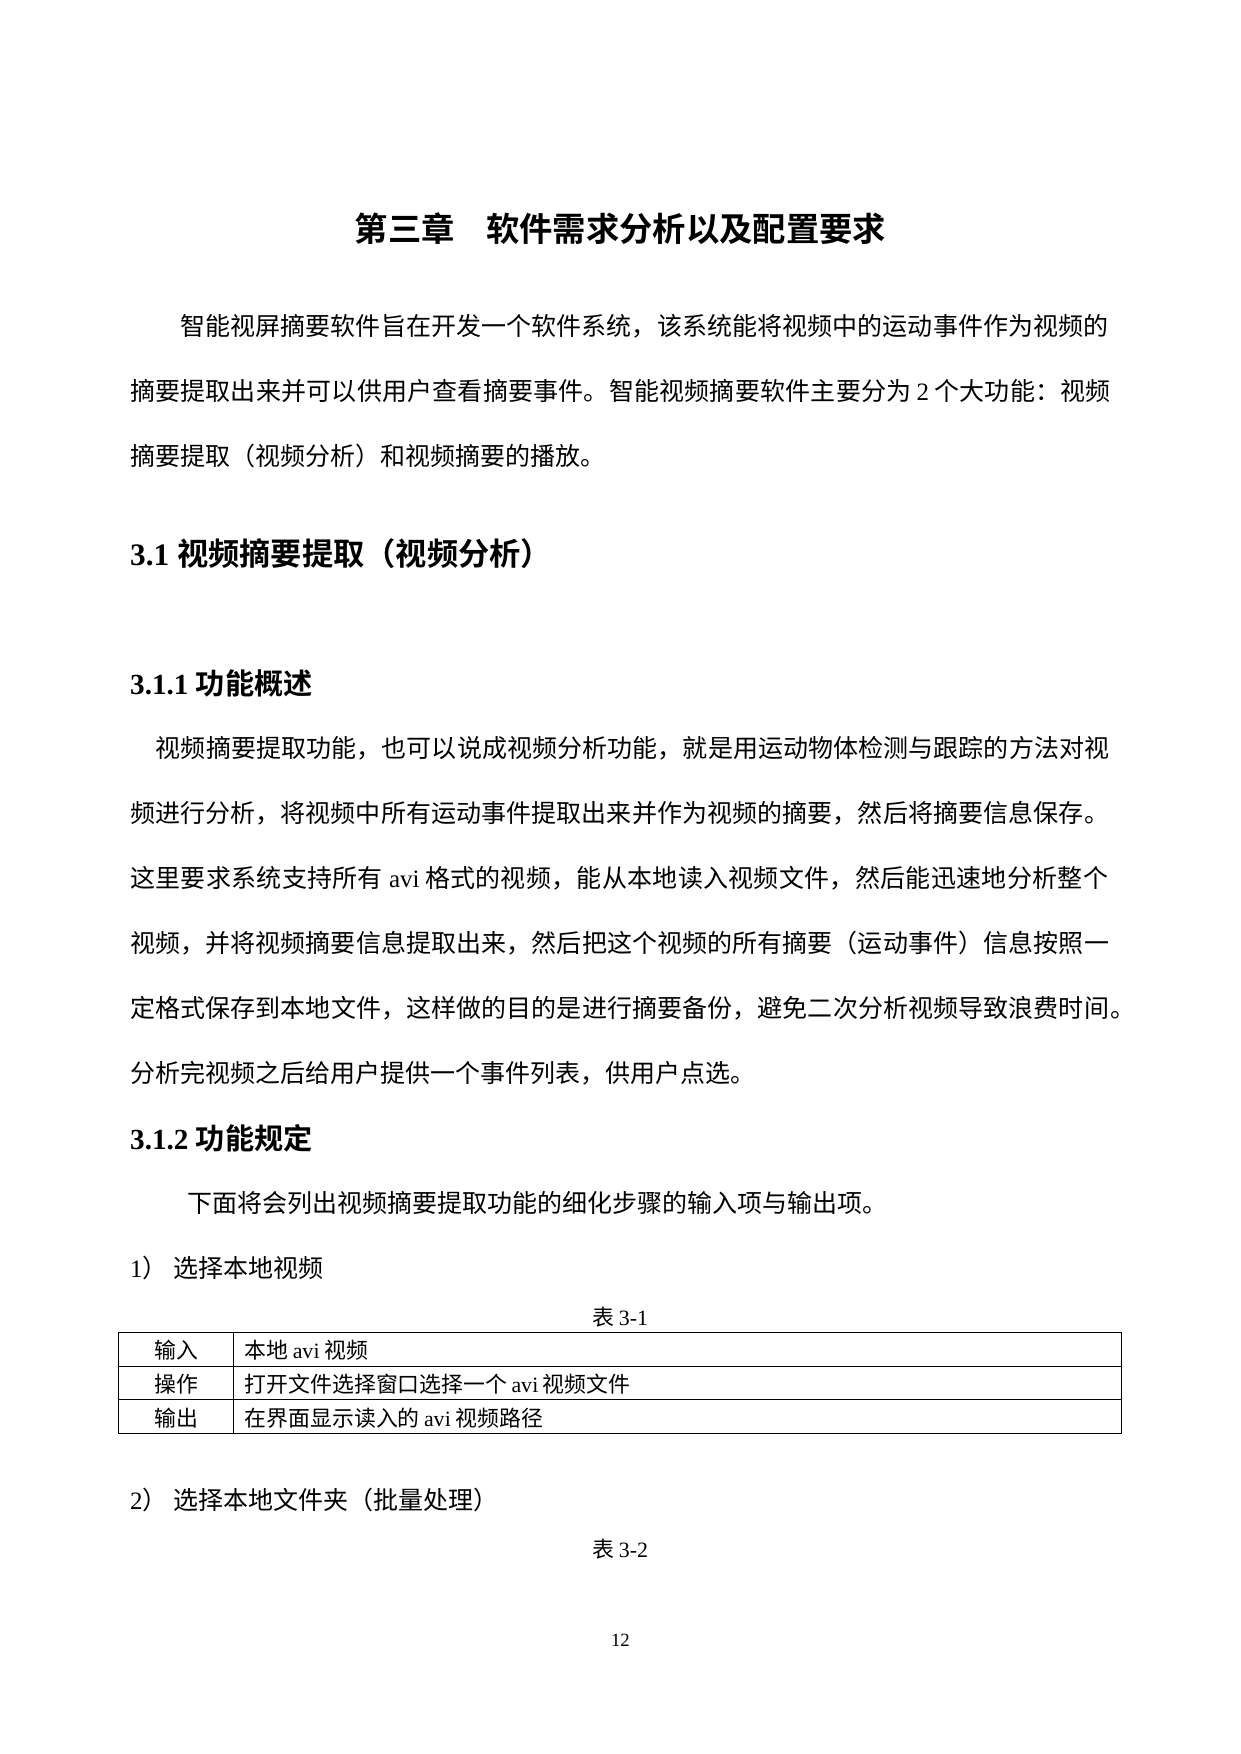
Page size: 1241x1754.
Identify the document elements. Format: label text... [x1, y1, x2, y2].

table_cell 在界面显示读入的avi视频路径 [234, 1400, 1121, 1433]
text 视频摘要提取功能，也可以说成视频分析功能，就是用运动物体检测与跟踪的方法对视频进行分析，将视频中所有运动事件提取出来并作为视频的摘要，然后将摘要信息保存。这里要求系统支持所有avi格式的视频，能从本地读入视频文件，然后能迅速地分析整个视频，并将视频摘要信息提取出来，然后把这个视频的所有摘要（运动事件）信息按照一定格式保存到本地文件，这样做的目的是进行摘要备份，避免二次分析视频导致浪费时间。分析完视频之后给用户提供一个事件列表，供用户点选。 [130, 714, 1110, 1104]
text 下面将会列出视频摘要提取功能的细化步骤的输入项与输出项。 [130, 1169, 1110, 1234]
list 选择本地视频 [130, 1234, 1110, 1299]
text 表3-1 [130, 1299, 1110, 1332]
text 表3-2 [130, 1531, 1110, 1564]
table_cell 打开文件选择窗口选择一个avi视频文件 [234, 1367, 1121, 1399]
list 选择本地文件夹（批量处理） [130, 1466, 1110, 1531]
text 3.1.1 功能概述 [130, 649, 1110, 714]
table_header 本地avi视频 [234, 1333, 1121, 1366]
table_header 输入 [119, 1333, 233, 1366]
text 智能视屏摘要软件旨在开发一个软件系统，该系统能将视频中的运动事件作为视频的摘要提取出来并可以供用户查看摘要事件。智能视频摘要软件主要分为2个大功能：视频摘要提取（视频分析）和视频摘要的播放。 [130, 292, 1110, 487]
table_cell 操作 [119, 1367, 233, 1399]
text 3.1 视频摘要提取（视频分析） [130, 519, 1110, 584]
table_cell 输出 [119, 1400, 233, 1433]
text 3.1.2 功能规定 [130, 1104, 1110, 1169]
list 软件需求分析以及配置要求 [130, 194, 1110, 259]
